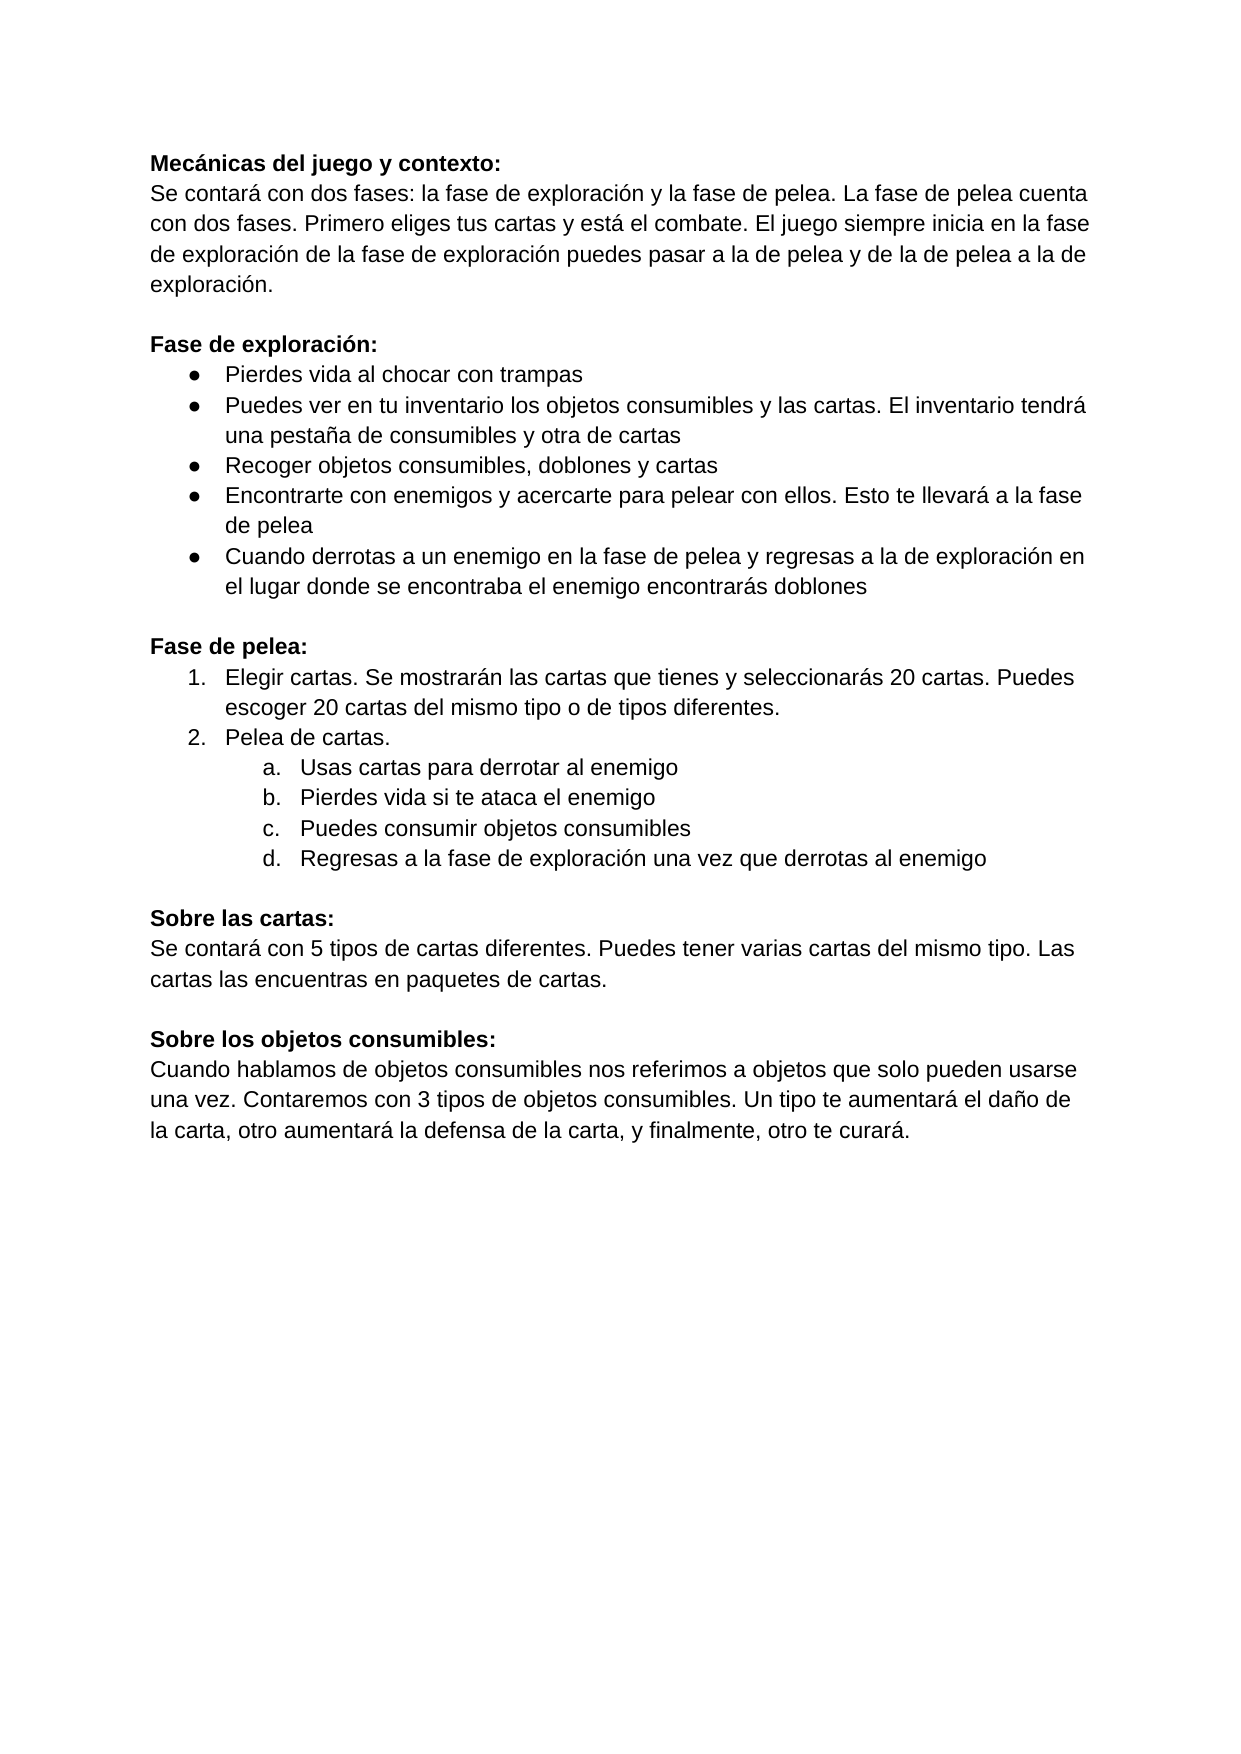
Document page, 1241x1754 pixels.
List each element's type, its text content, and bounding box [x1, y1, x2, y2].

list Pierdes vida si te ataca el enemigo [262, 784, 1090, 811]
list Recoger objetos consumibles, doblones y cartas [187, 452, 1090, 478]
text Sobre las cartas: [150, 905, 1090, 932]
text Cuando hablamos de objetos consumibles nos referimos a objetos que solo pueden usarse una vez. Contaremos con 3 tipos de objetos consumibles. Un tipo te aumentará el daño de la carta, otro aumentará la defensa de la carta, y finalmente, otro te curará. [150, 1056, 1090, 1143]
list Puedes ver en tu inventario los objetos consumibles y las cartas. El inventario tendrá una pestaña de consumibles y otra de cartas [187, 392, 1090, 448]
text Fase de pelea: [150, 633, 1090, 660]
list Elegir cartas. Se mostrarán las cartas que tienes y seleccionarás 20 cartas. Puedes escoger 20 cartas del mismo tipo o de tipos diferentes. [187, 663, 1090, 720]
text Sobre los objetos consumibles: [150, 1026, 1090, 1052]
list Puedes consumir objetos consumibles [262, 814, 1090, 841]
text Se contará con 5 tipos de cartas diferentes. Puedes tener varias cartas del mismo tipo. Las cartas las encuentras en paquetes de cartas. [150, 935, 1090, 992]
list Pierdes vida al chocar con trampas [187, 361, 1090, 388]
list Encontrarte con enemigos y acercarte para pelear con ellos. Esto te llevará a la fase de pelea [187, 482, 1090, 539]
list Cuando derrotas a un enemigo en la fase de pelea y regresas a la de exploración en el lugar donde se encontraba el enemigo encontrarás doblones [187, 543, 1090, 599]
list Pelea de cartas. [187, 724, 1090, 750]
text Mecánicas del juego y contexto: [150, 150, 1090, 176]
text Se contará con dos fases: la fase de exploración y la fase de pelea. La fase de pelea cuenta con dos fases. Primero eliges tus cartas y está el combate. El juego siempre inicia en la fase de exploración de la fase de exploración puedes pasar a la de pelea y de la de pelea a la de exploración. [150, 180, 1090, 297]
list Usas cartas para derrotar al enemigo [262, 754, 1090, 781]
list Regresas a la fase de exploración una vez que derrotas al enemigo [262, 845, 1090, 871]
text Fase de exploración: [150, 331, 1090, 358]
